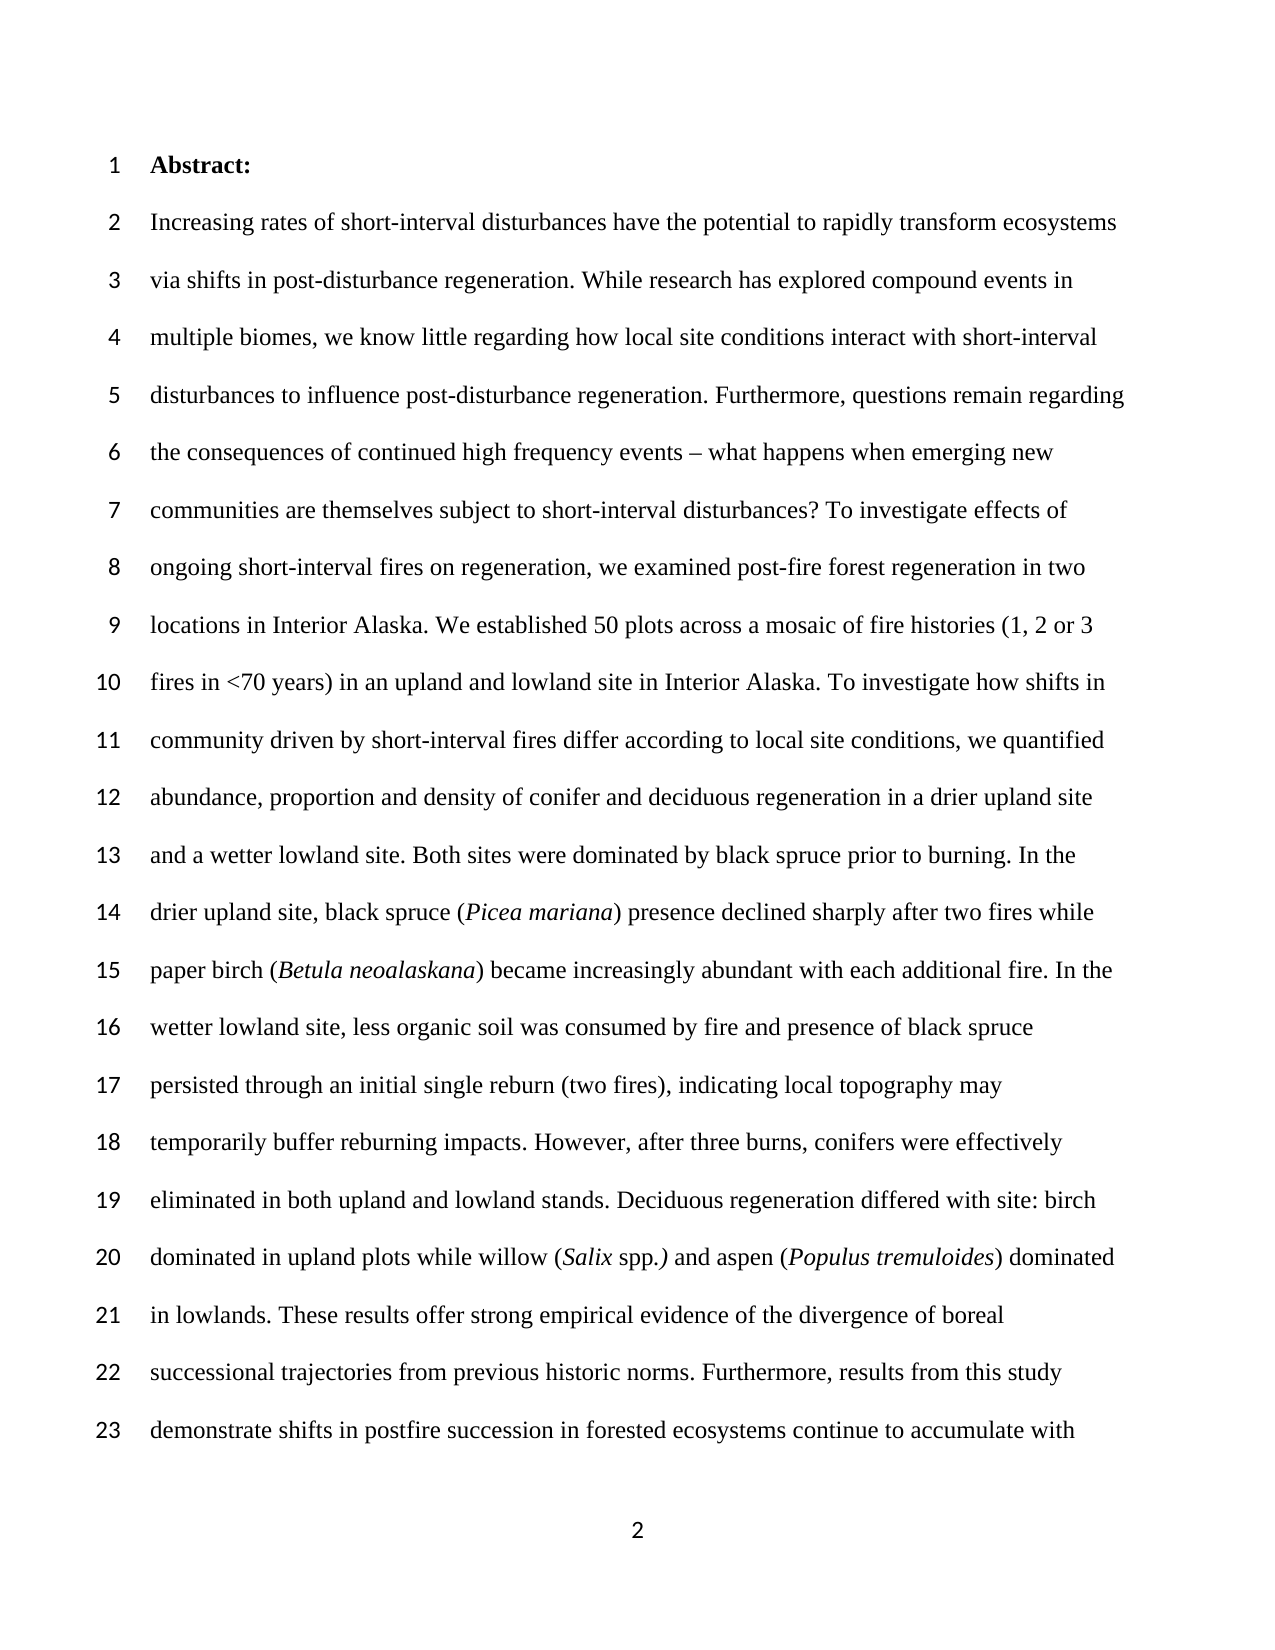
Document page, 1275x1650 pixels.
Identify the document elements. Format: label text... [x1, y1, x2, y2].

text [150, 207, 1125, 1444]
text Abstract: [150, 150, 1125, 179]
